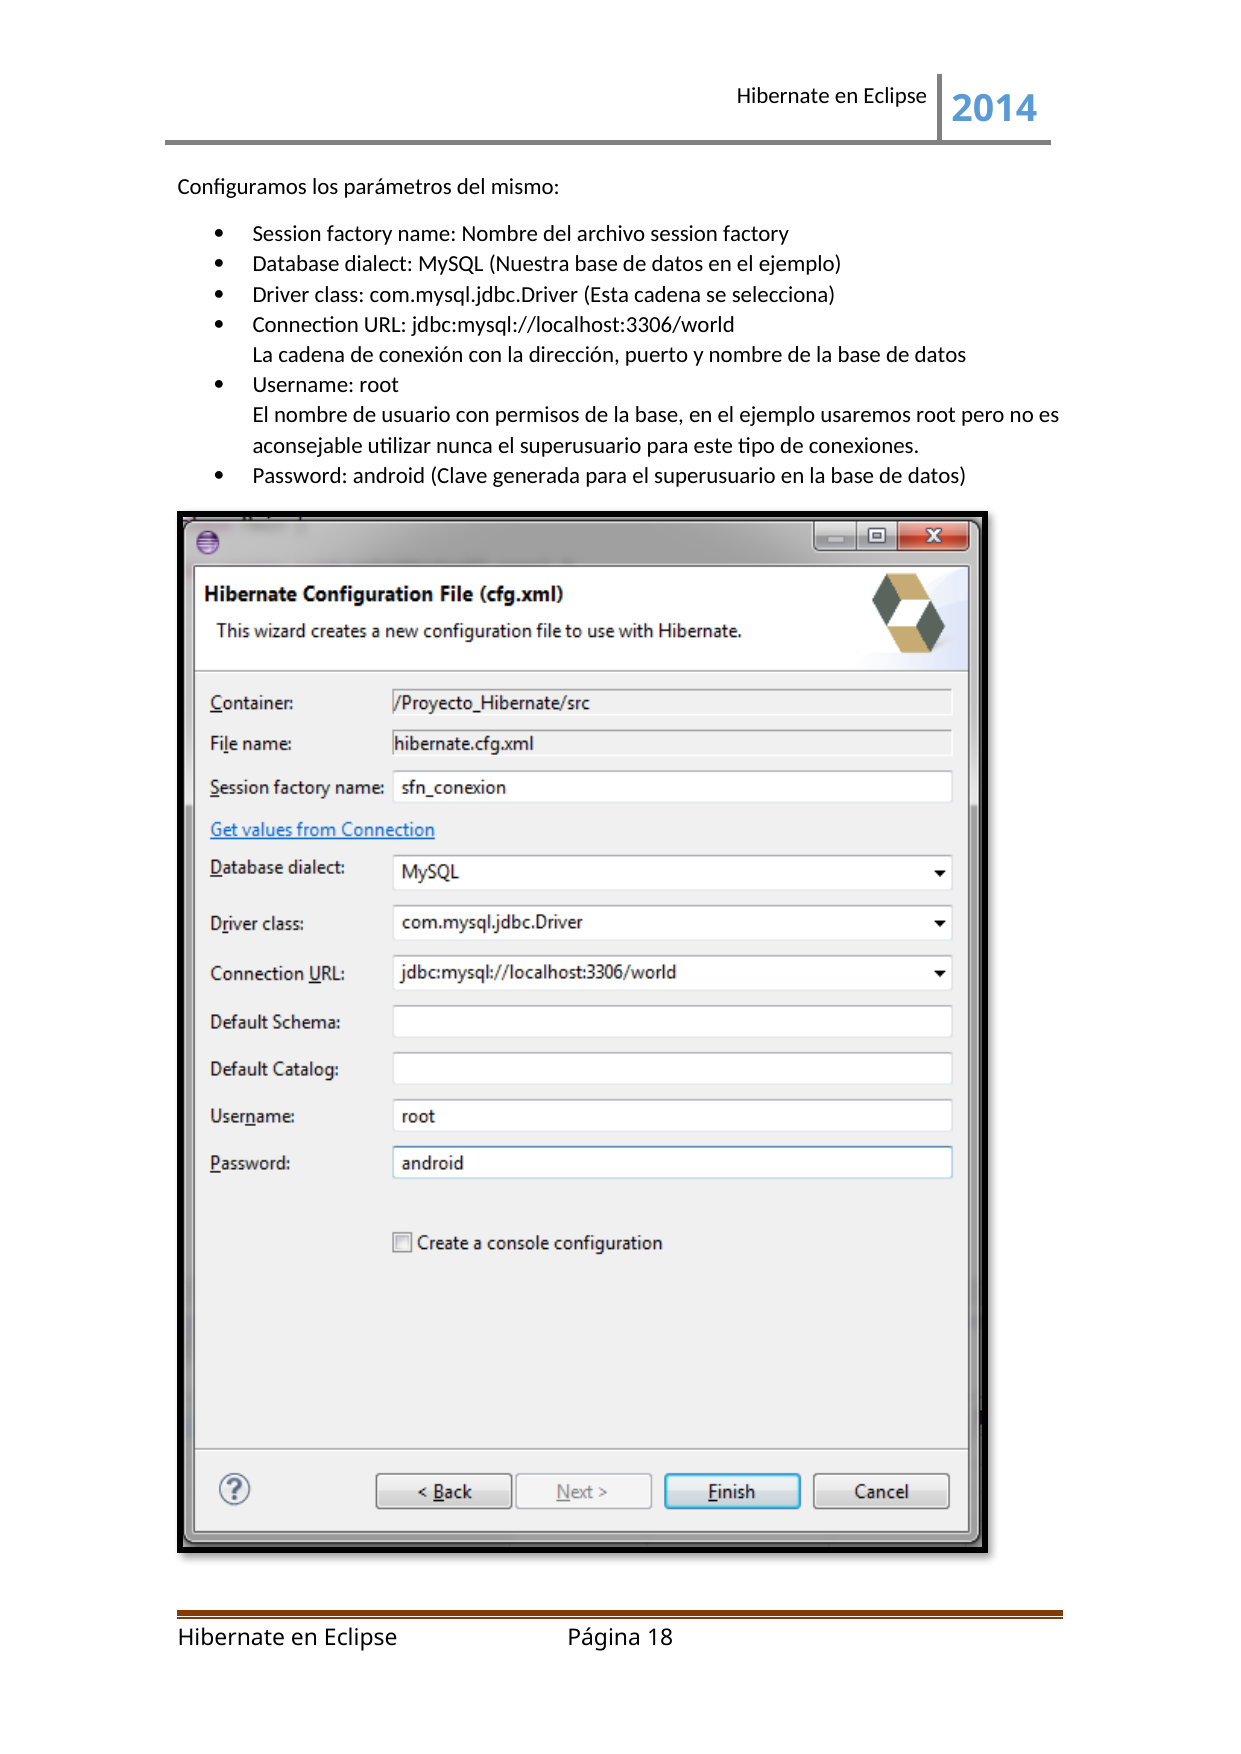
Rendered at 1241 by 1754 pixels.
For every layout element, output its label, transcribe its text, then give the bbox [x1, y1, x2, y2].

text Configuramos los parámetros del mismo: [177, 172, 1063, 201]
list Driver class: com.mysql.jdbc.Driver (Esta cadena se selecciona) [215, 280, 1063, 308]
list Username: root El nombre de usuario con permisos de la base, en el ejemplo usaremos root pero no es aconsejable utilizar nunca el superusuario para este tipo de conexiones. [215, 370, 1063, 459]
list Session factory name: Nombre del archivo session factory [215, 219, 1063, 247]
picture [183, 517, 982, 1547]
list Password: android (Clave generada para el superusuario en la base de datos) [215, 461, 1063, 489]
list Database dialect: MySQL (Nuestra base de datos en el ejemplo) [215, 249, 1063, 278]
list Connection URL: jdbc:mysql://localhost:3306/world La cadena de conexión con la dirección, puerto y nombre de la base de datos [215, 310, 1063, 368]
